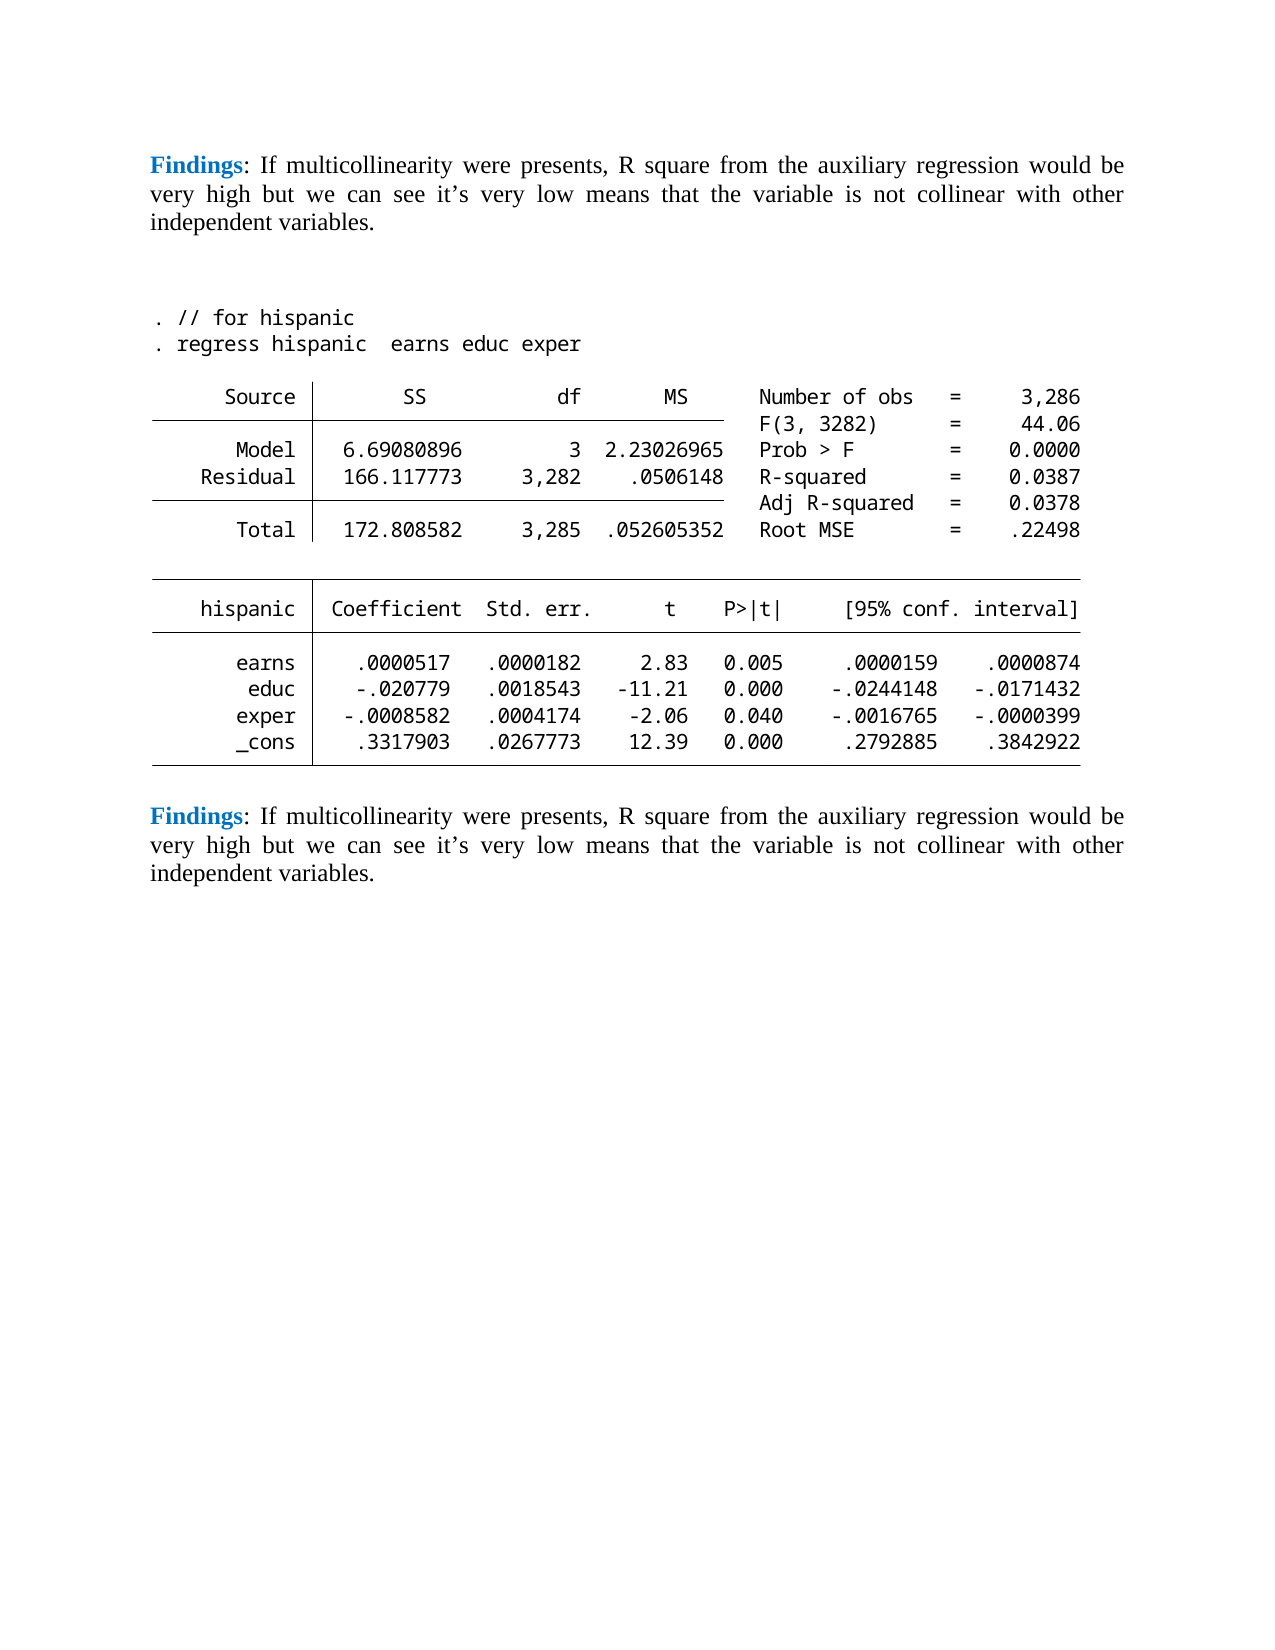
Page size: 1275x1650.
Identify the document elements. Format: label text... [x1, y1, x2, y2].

text Findings: If multicollinearity were presents, R square from the auxiliary regression would be very high but we can see it’s very low means that the variable is not collinear with other independent variables. [150, 801, 1125, 887]
text Findings: If multicollinearity were presents, R square from the auxiliary regression would be very high but we can see it’s very low means that the variable is not collinear with other independent variables. [150, 150, 1125, 236]
